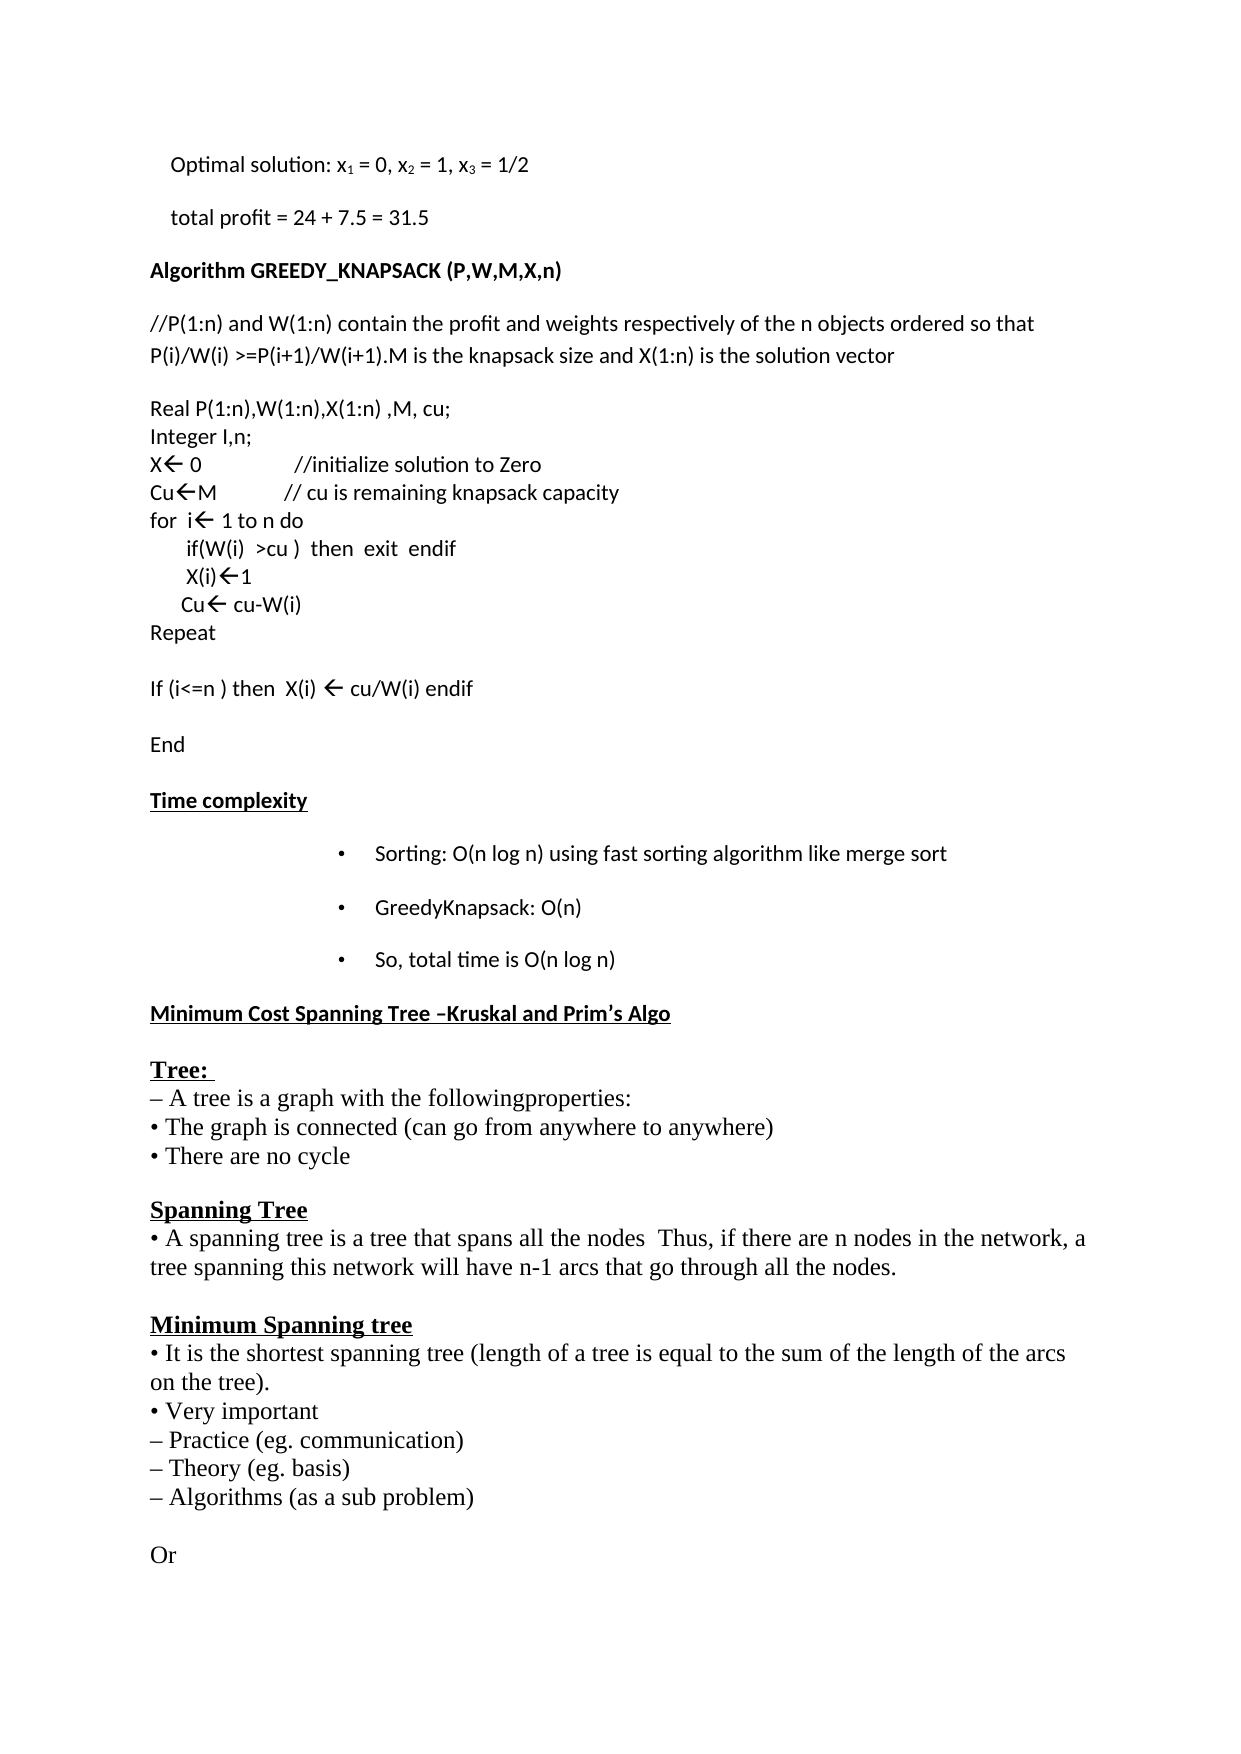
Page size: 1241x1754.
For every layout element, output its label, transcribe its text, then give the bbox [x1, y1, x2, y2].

text Minimum Cost Spanning Tree –Kruskal and Prim’s Algo [150, 999, 1090, 1027]
text total profit = 24 + 7.5 = 31.5 [150, 203, 1090, 231]
text Repeat [150, 618, 1090, 646]
list So, total time is O(n log n) [337, 946, 1090, 974]
text • There are no cycle [150, 1141, 1090, 1170]
text Real P(1:n),W(1:n),X(1:n) ,M, cu; [150, 394, 1090, 422]
text • The graph is connected (can go from anywhere to anywhere) [150, 1112, 1090, 1141]
text Optimal solution: x1 = 0, x2 = 1, x3 = 1/2 [150, 150, 1090, 178]
list Sorting: O(n log n) using fast sorting algorithm like merge sort [337, 839, 1090, 868]
text if(W(i) >cu ) then exit endif [150, 534, 1090, 562]
text – A tree is a graph with the followingproperties: [150, 1083, 1090, 1112]
text Tree: [150, 1055, 1090, 1083]
text Minimum Spanning tree [150, 1310, 1090, 1338]
text – Algorithms (as a sub problem) [150, 1482, 1090, 1511]
text Or [150, 1540, 1090, 1568]
text • A spanning tree is a tree that spans all the nodes Thus, if there are n nodes in the network, a tree spanning this network will have n-1 arcs that go through all the nodes. [150, 1223, 1090, 1281]
text • It is the shortest spanning tree (length of a tree is equal to the sum of the length of the arcs on the tree). [150, 1338, 1090, 1396]
text Spanning Tree [150, 1195, 1090, 1223]
text Integer I,n; [150, 422, 1090, 450]
text X(i)1 [150, 562, 1090, 590]
text Time complexity [150, 787, 1090, 814]
text End [150, 731, 1090, 758]
text – Theory (eg. basis) [150, 1453, 1090, 1482]
text – Practice (eg. communication) [150, 1425, 1090, 1453]
text Algorithm GREEDY_KNAPSACK (P,W,M,X,n) [150, 256, 1090, 284]
text Cu cu-W(i) [150, 590, 1090, 618]
list GreedyKnapsack: O(n) [337, 893, 1090, 921]
text //P(1:n) and W(1:n) contain the profit and weights respectively of the n objects ordered so that P(i)/W(i) >=P(i+1)/W(i+1).M is the knapsack size and X(1:n) is the solution vector [150, 309, 1090, 369]
text CuM // cu is remaining knapsack capacity [150, 478, 1090, 506]
text If (i<=n ) then X(i) cu/W(i) endif [150, 674, 1090, 702]
text X 0 //initialize solution to Zero [150, 450, 1090, 478]
text for i 1 to n do [150, 506, 1090, 534]
text • Very important [150, 1396, 1090, 1425]
